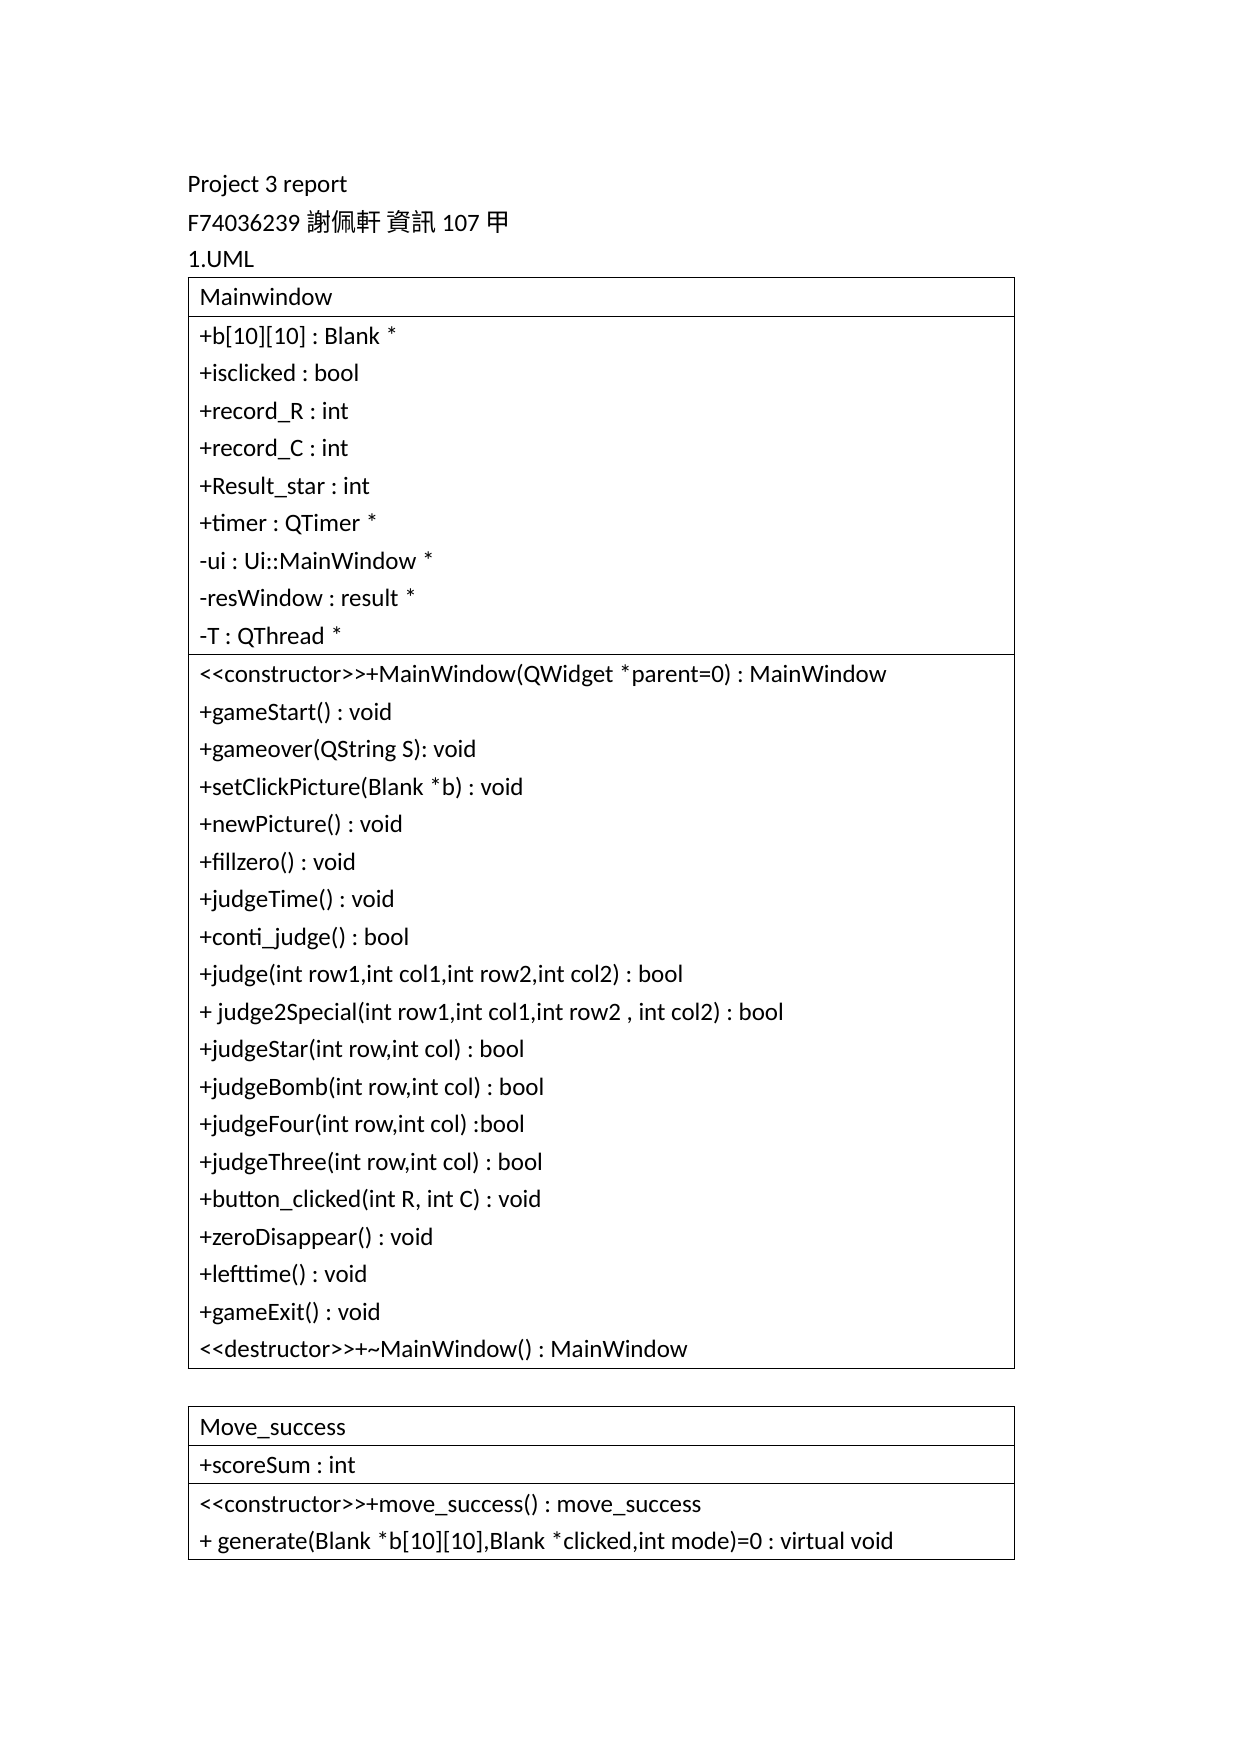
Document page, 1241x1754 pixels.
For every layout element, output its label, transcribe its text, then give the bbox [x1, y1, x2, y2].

table_cell +b[10][10] : Blank * +isclicked : bool +record_R : int +record_C : int +Result_star : int +timer : QTimer * -ui : Ui::MainWindow * -resWindow : result * -T : QThread * [189, 317, 1014, 654]
table_cell +scoreSum : int [189, 1446, 1014, 1483]
text F74036239 謝佩軒 資訊107甲 [187, 202, 1053, 239]
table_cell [189, 1484, 1014, 1559]
table_header Move_success [189, 1407, 1014, 1445]
table_cell <<constructor>>+MainWindow(QWidget *parent=0) : MainWindow +gameStart() : void +gameover(QString S): void +setClickPicture(Blank *b) : void +newPicture() : void +fillzero() : void +judgeTime() : void +conti_judge() : bool +judge(int row1,int col1,int row2,int col2) : bool + judge2Special(int row1,int col1,int row2 , int col2) : bool +judgeStar(int row,int col) : bool +judgeBomb(int row,int col) : bool +judgeFour(int row,int col) :bool +judgeThree(int row,int col) : bool +button_clicked(int R, int C) : void +zeroDisappear() : void +lefttime() : void +gameExit() : void <<destructor>>+~MainWindow() : MainWindow [189, 655, 1014, 1368]
text 1.UML [187, 239, 1053, 277]
text Project 3 report [187, 164, 1053, 202]
table_header Mainwindow [189, 278, 1014, 316]
